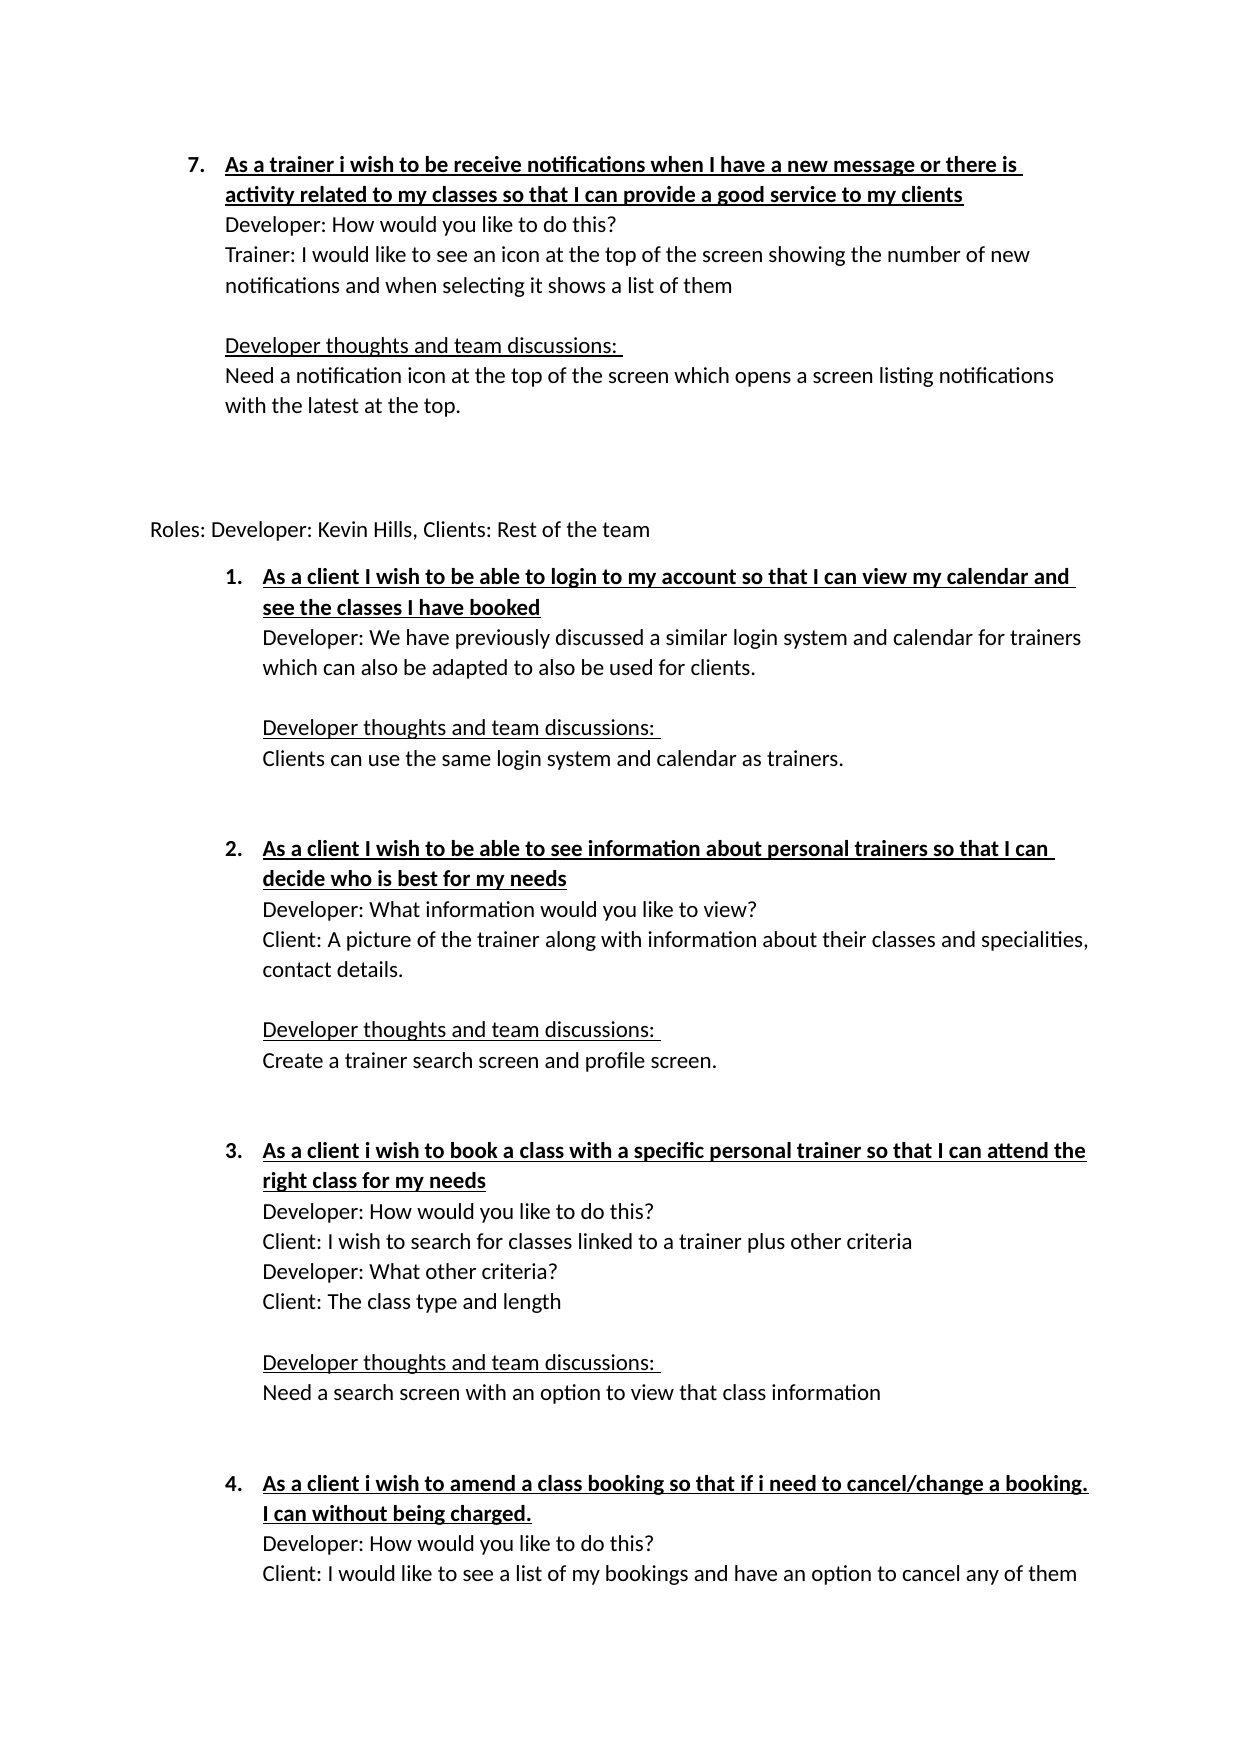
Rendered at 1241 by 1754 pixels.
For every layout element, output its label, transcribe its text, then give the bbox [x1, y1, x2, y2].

list Developer: What other criteria? [262, 1257, 1090, 1285]
text Roles: Developer: Kevin Hills, Clients: Rest of the team [150, 516, 1090, 544]
list Client: I wish to search for classes linked to a trainer plus other criteria [262, 1227, 1090, 1255]
list Need a search screen with an option to view that class information [262, 1378, 1090, 1406]
list Client: I would like to see a list of my bookings and have an option to cancel any of them [262, 1559, 1090, 1587]
list Trainer: I would like to see an icon at the top of the screen showing the number of new notifications and when selecting it shows a list of them [225, 241, 1090, 299]
list Developer thoughts and team discussions: [262, 713, 1090, 742]
list Need a notification icon at the top of the screen which opens a screen listing notifications with the latest at the top. [225, 361, 1090, 420]
list Developer: How would you like to do this? [262, 1197, 1090, 1225]
list As a client I wish to be able to see information about personal trainers so that I can decide who is best for my needs [225, 834, 1090, 893]
list Create a trainer search screen and profile screen. [262, 1046, 1090, 1074]
list Client: The class type and length [262, 1287, 1090, 1316]
list Developer: What information would you like to view? [262, 895, 1090, 923]
list As a client i wish to book a class with a specific personal trainer so that I can attend the right class for my needs [225, 1136, 1090, 1195]
list Developer thoughts and team discussions: [225, 331, 1090, 359]
list Developer thoughts and team discussions: [262, 1016, 1090, 1044]
list As a client i wish to amend a class booking so that if i need to cancel/change a booking. I can without being charged. [225, 1469, 1090, 1527]
list As a client I wish to be able to login to my account so that I can view my calendar and see the classes I have booked [225, 562, 1090, 621]
list Developer: How would you like to do this? [225, 210, 1090, 238]
list Developer: We have previously discussed a similar login system and calendar for trainers which can also be adapted to also be used for clients. [262, 623, 1090, 681]
list Client: A picture of the trainer along with information about their classes and specialities, contact details. [262, 925, 1090, 983]
list Developer: How would you like to do this? [262, 1529, 1090, 1557]
list As a trainer i wish to be receive notifications when I have a new message or there is activity related to my classes so that I can provide a good service to my clients [187, 150, 1090, 208]
list Developer thoughts and team discussions: [262, 1348, 1090, 1376]
list Clients can use the same login system and calendar as trainers. [262, 744, 1090, 772]
